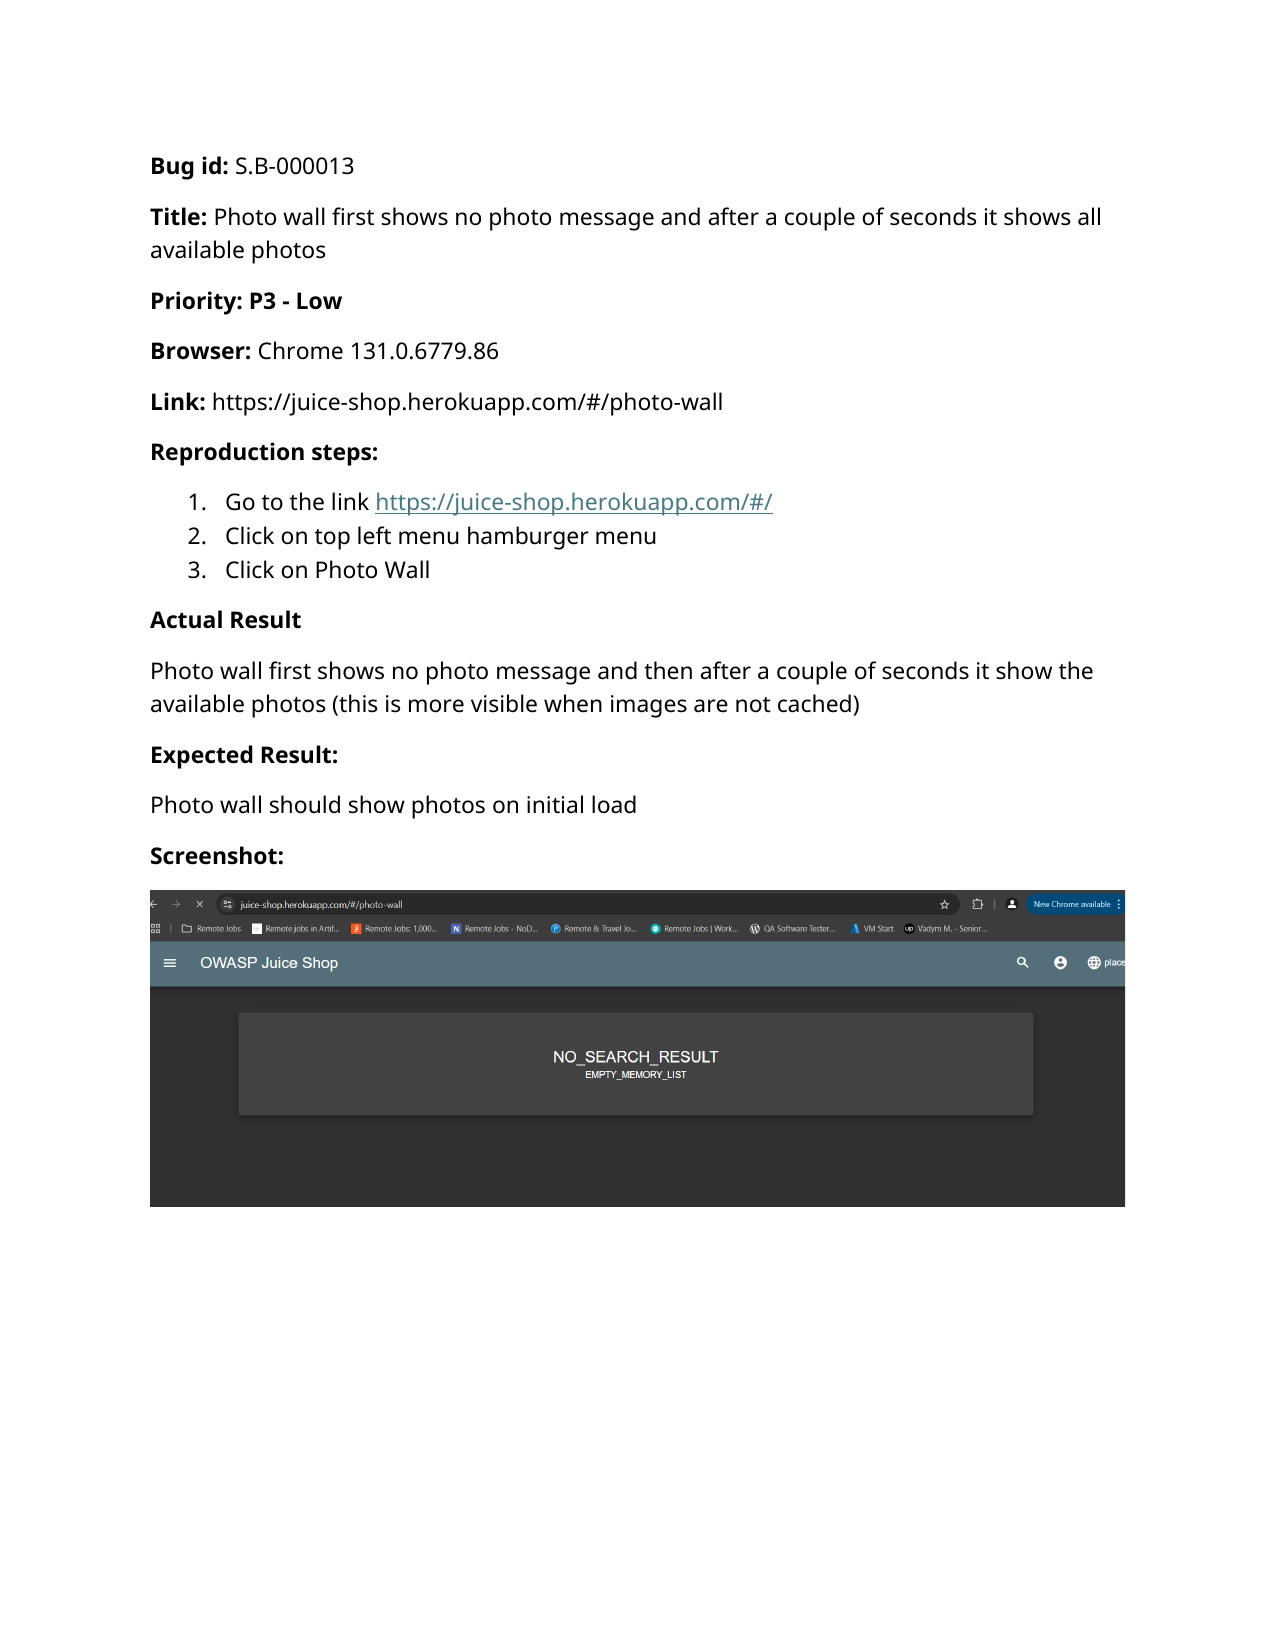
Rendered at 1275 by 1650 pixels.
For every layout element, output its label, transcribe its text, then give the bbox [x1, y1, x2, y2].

text Reproduction steps: [150, 436, 1125, 467]
text Priority: P3 - Low [150, 284, 1125, 316]
text Actual Result [150, 604, 1125, 635]
text Link: https://juice-shop.herokuapp.com/#/photo-wall [150, 385, 1125, 417]
text Title: Photo wall first shows no photo message and after a couple of seconds it shows all available photos [150, 200, 1125, 265]
list Click on top left menu hamburger menu [187, 520, 1125, 551]
text Bug id: S.B-000013 [150, 150, 1125, 181]
list Go to the link https://juice-shop.herokuapp.com/#/ [187, 486, 1125, 517]
text Photo wall should show photos on initial load [150, 789, 1125, 820]
list Click on Photo Wall [187, 554, 1125, 585]
text Screenshot: [150, 839, 1125, 871]
text Expected Result: [150, 739, 1125, 770]
picture [150, 890, 1125, 1207]
text Photo wall first shows no photo message and then after a couple of seconds it show the available photos (this is more visible when images are not cached) [150, 654, 1125, 719]
text Browser: Chrome 131.0.6779.86 [150, 335, 1125, 366]
